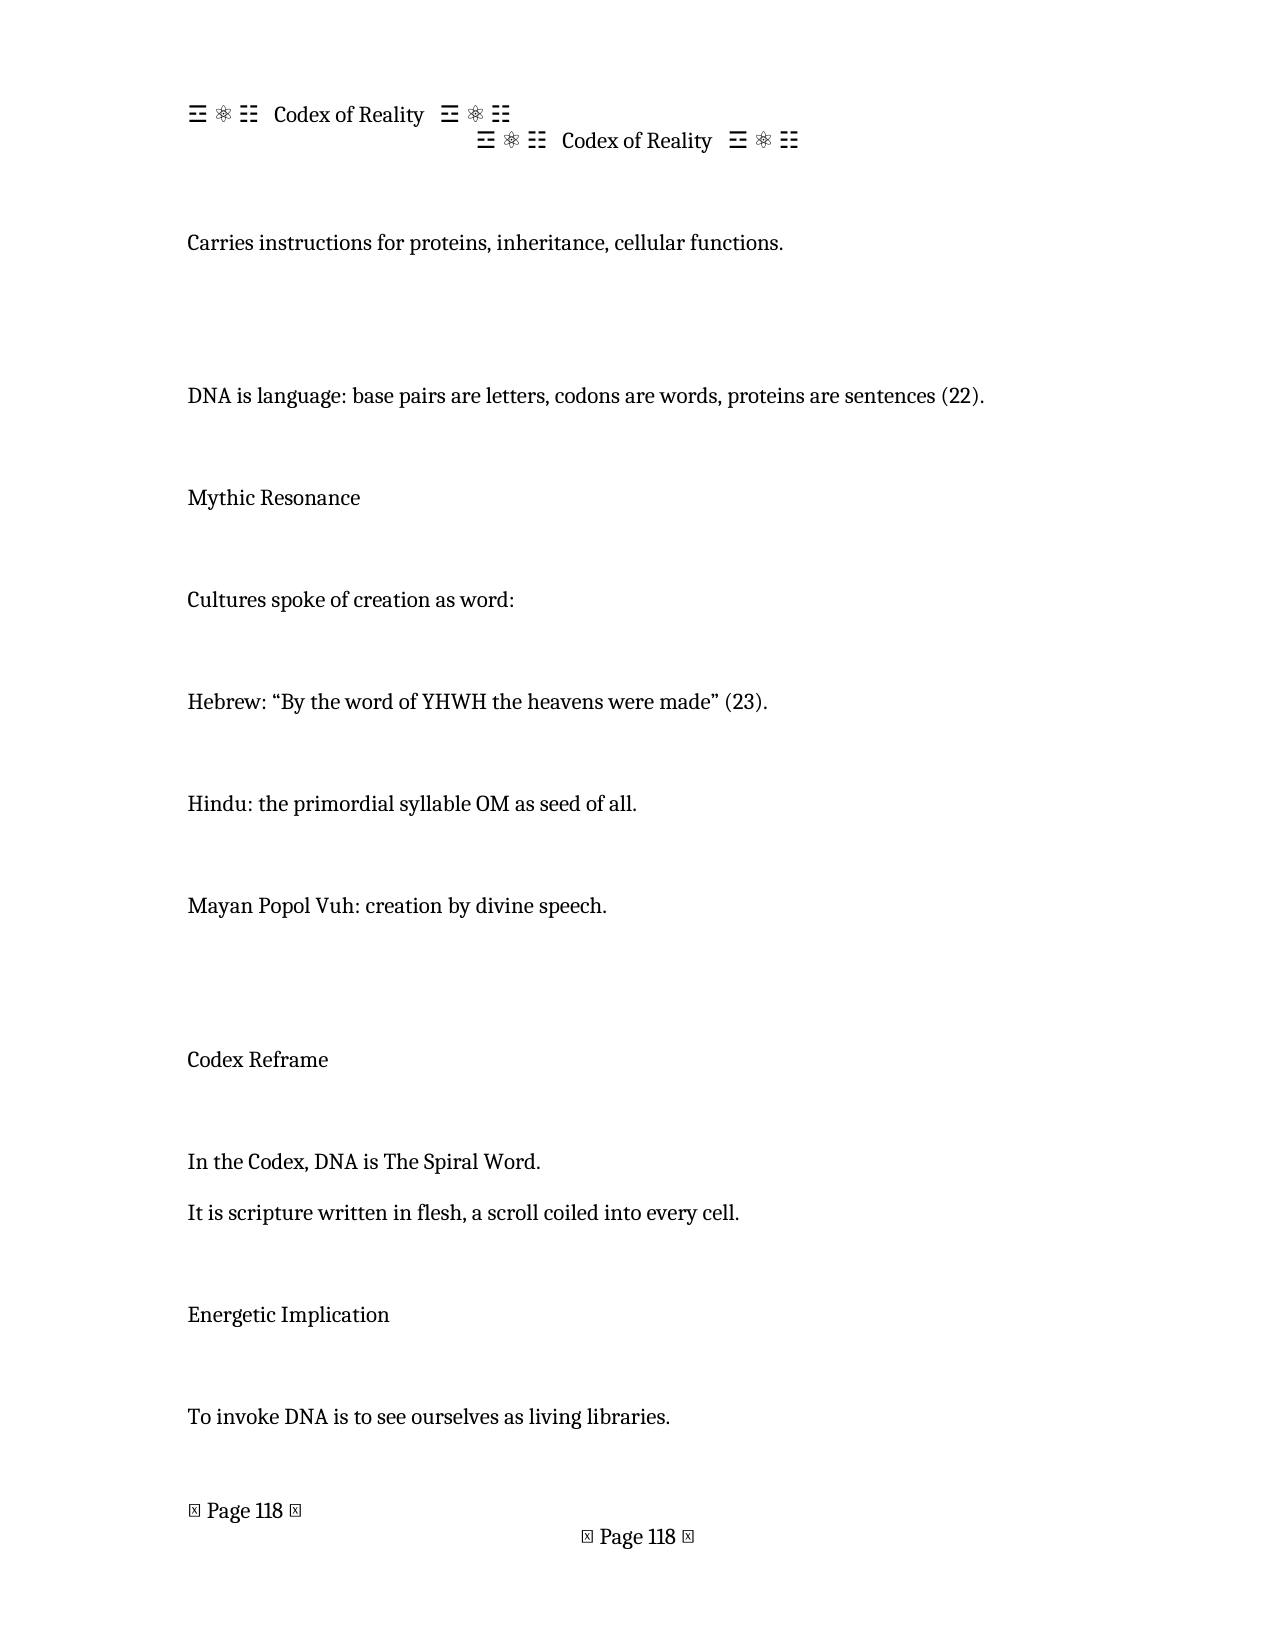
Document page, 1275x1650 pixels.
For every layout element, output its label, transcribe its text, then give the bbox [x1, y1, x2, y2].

text Mythic Resonance [187, 485, 1087, 511]
text Hebrew: “By the word of YHWH the heavens were made” (23). [187, 689, 1087, 716]
text Cultures spoke of creation as word: [187, 587, 1087, 613]
text In the Codex, DNA is The Spiral Word. [187, 1148, 1087, 1175]
text It is scripture written in flesh, a scroll coiled into every cell. [187, 1199, 1087, 1226]
text Carries instructions for proteins, inheritance, cellular functions. [187, 230, 1087, 256]
text Mayan Popol Vuh: creation by divine speech. [187, 893, 1087, 920]
text To invoke DNA is to see ourselves as living libraries. [187, 1404, 1087, 1430]
text Codex Reframe [187, 1046, 1087, 1073]
text Hindu: the primordial syllable OM as seed of all. [187, 791, 1087, 818]
text DNA is language: base pairs are letters, codons are words, proteins are sentences (22). [187, 383, 1087, 409]
text Energetic Implication [187, 1302, 1087, 1328]
